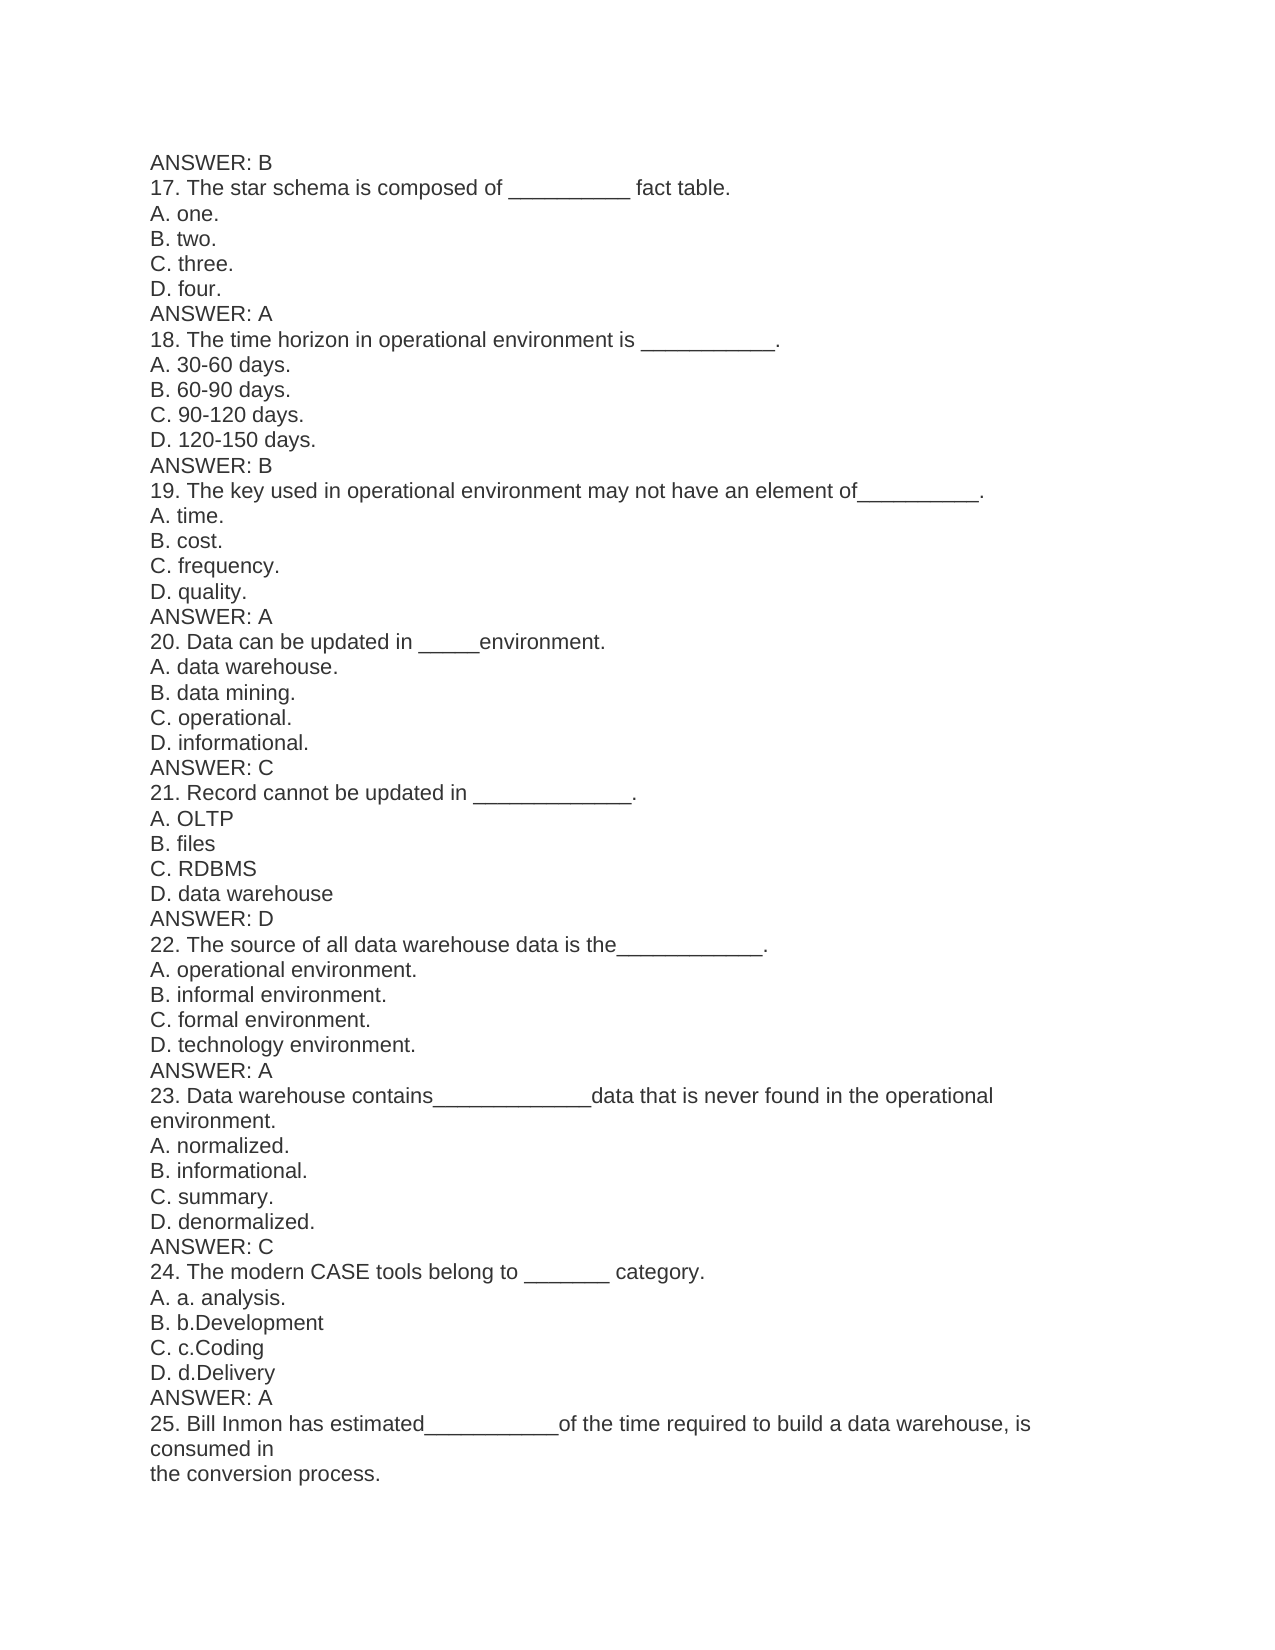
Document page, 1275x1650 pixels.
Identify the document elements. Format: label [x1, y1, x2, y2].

text [150, 150, 1125, 1486]
